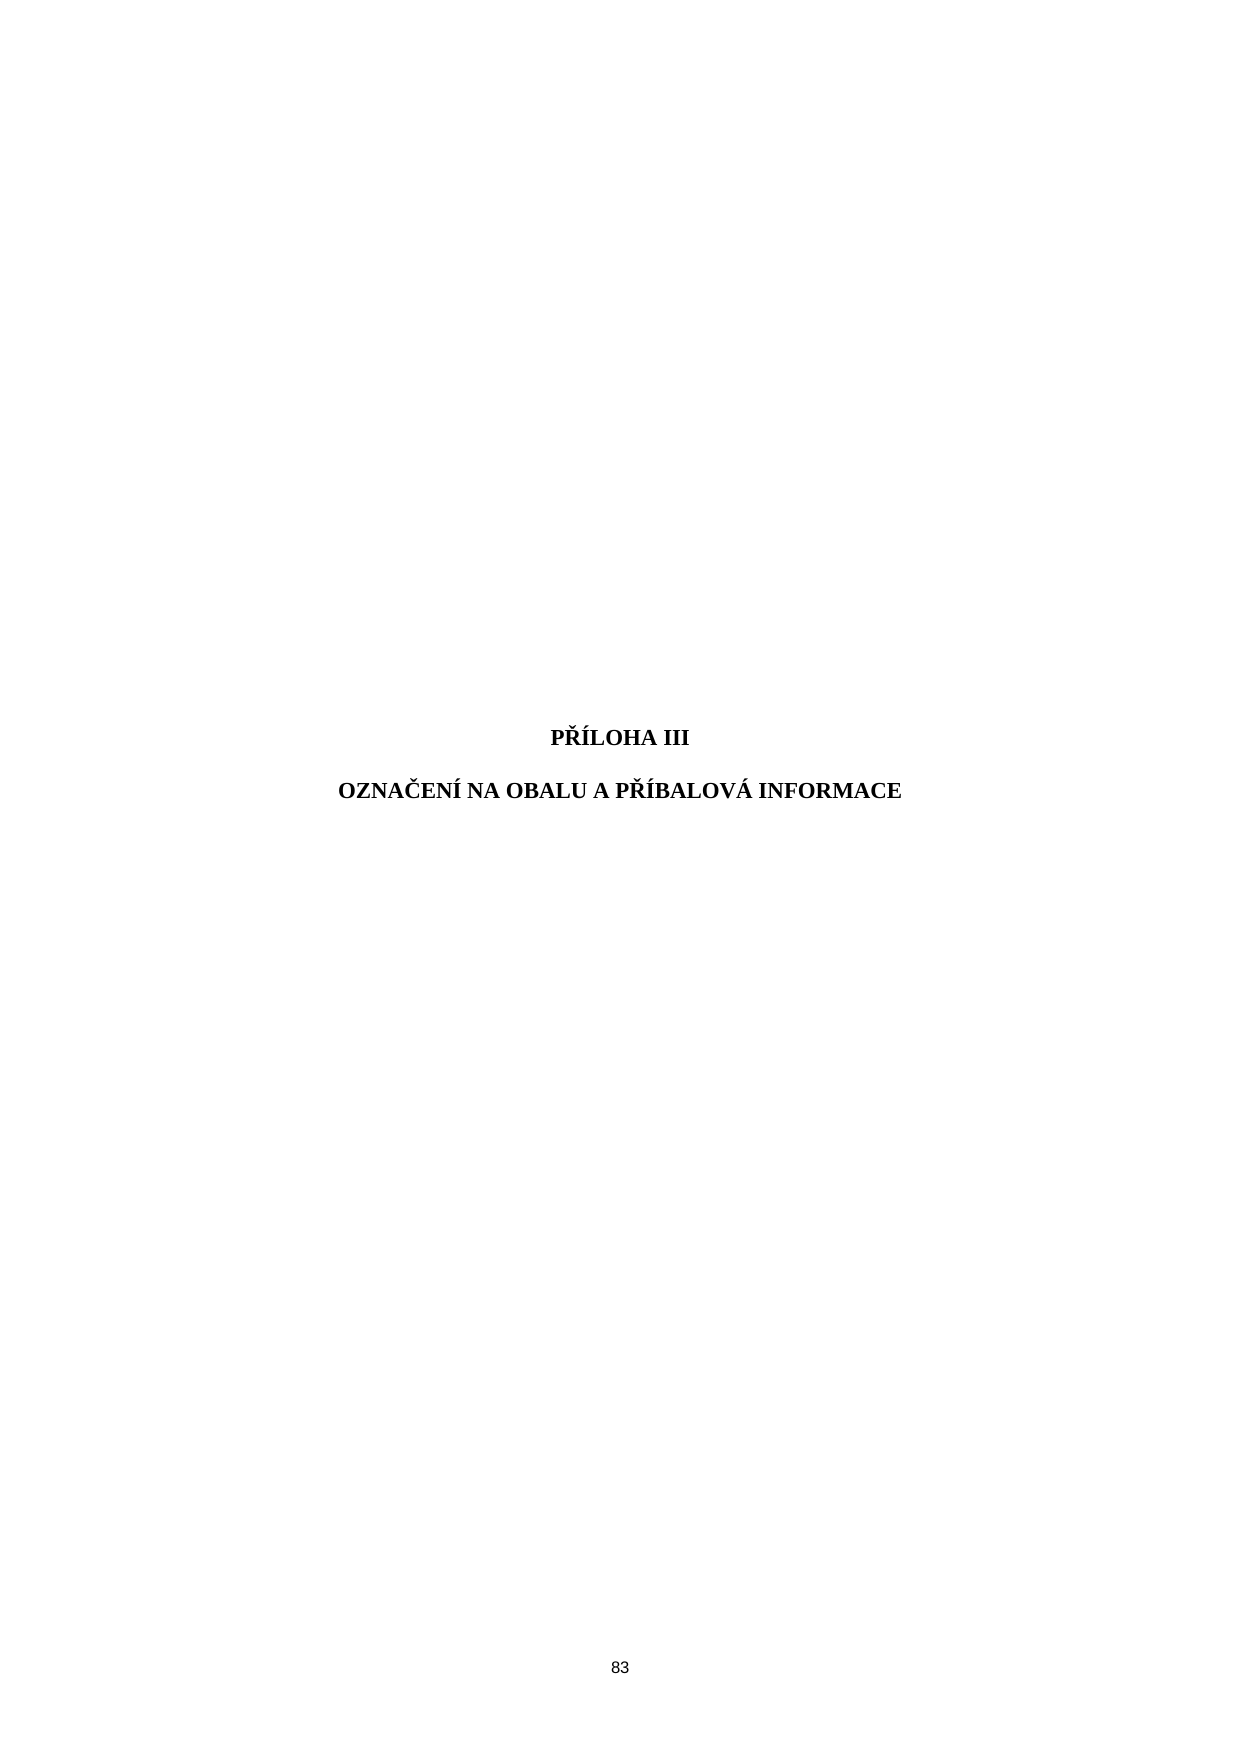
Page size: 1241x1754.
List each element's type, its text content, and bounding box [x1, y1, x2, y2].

title PŘÍLOHA III [148, 724, 1093, 751]
title OZNAČENÍ NA OBALU A PŘÍBALOVÁ INFORMACE [148, 777, 1093, 803]
